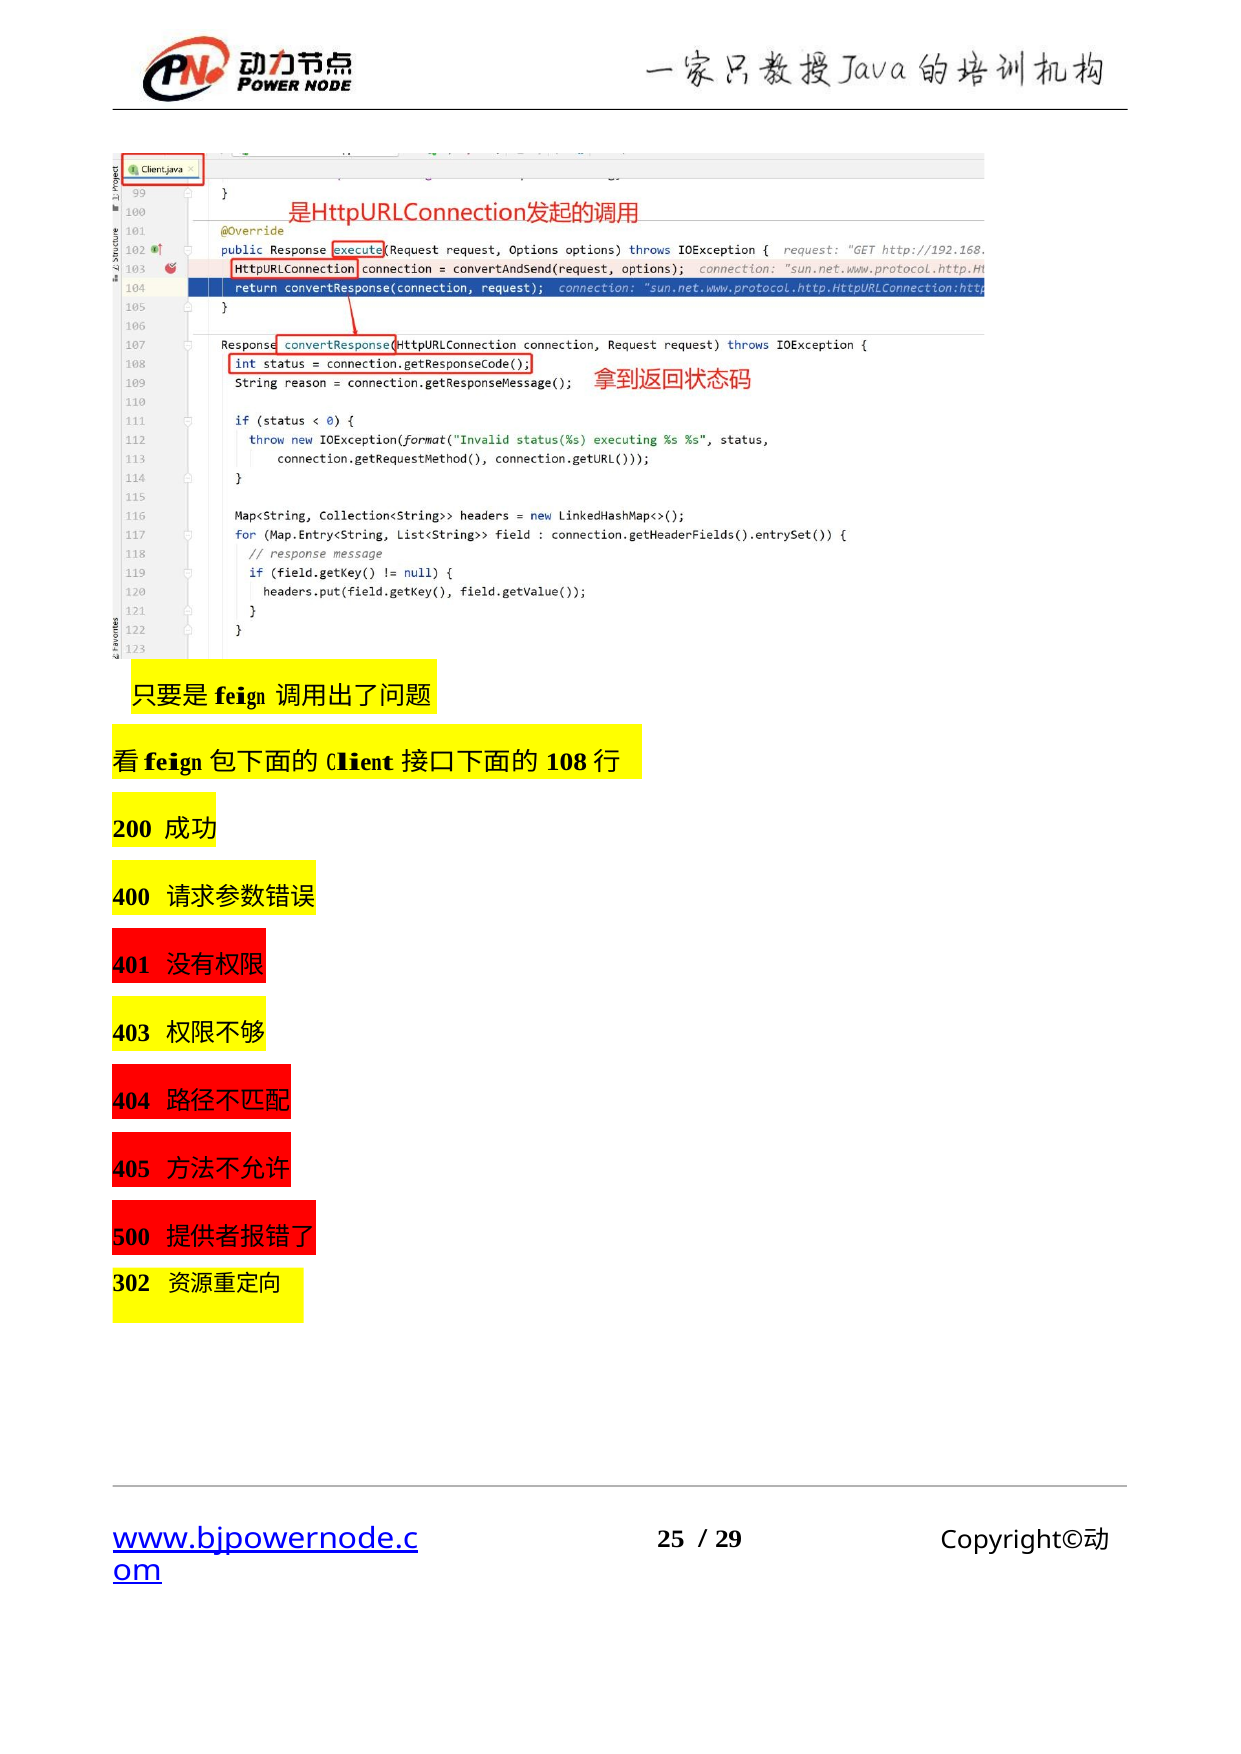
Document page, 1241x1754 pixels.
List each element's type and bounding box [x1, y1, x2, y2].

picture [112, 1483, 1127, 1488]
picture [112, 153, 985, 659]
picture [131, 29, 1104, 108]
